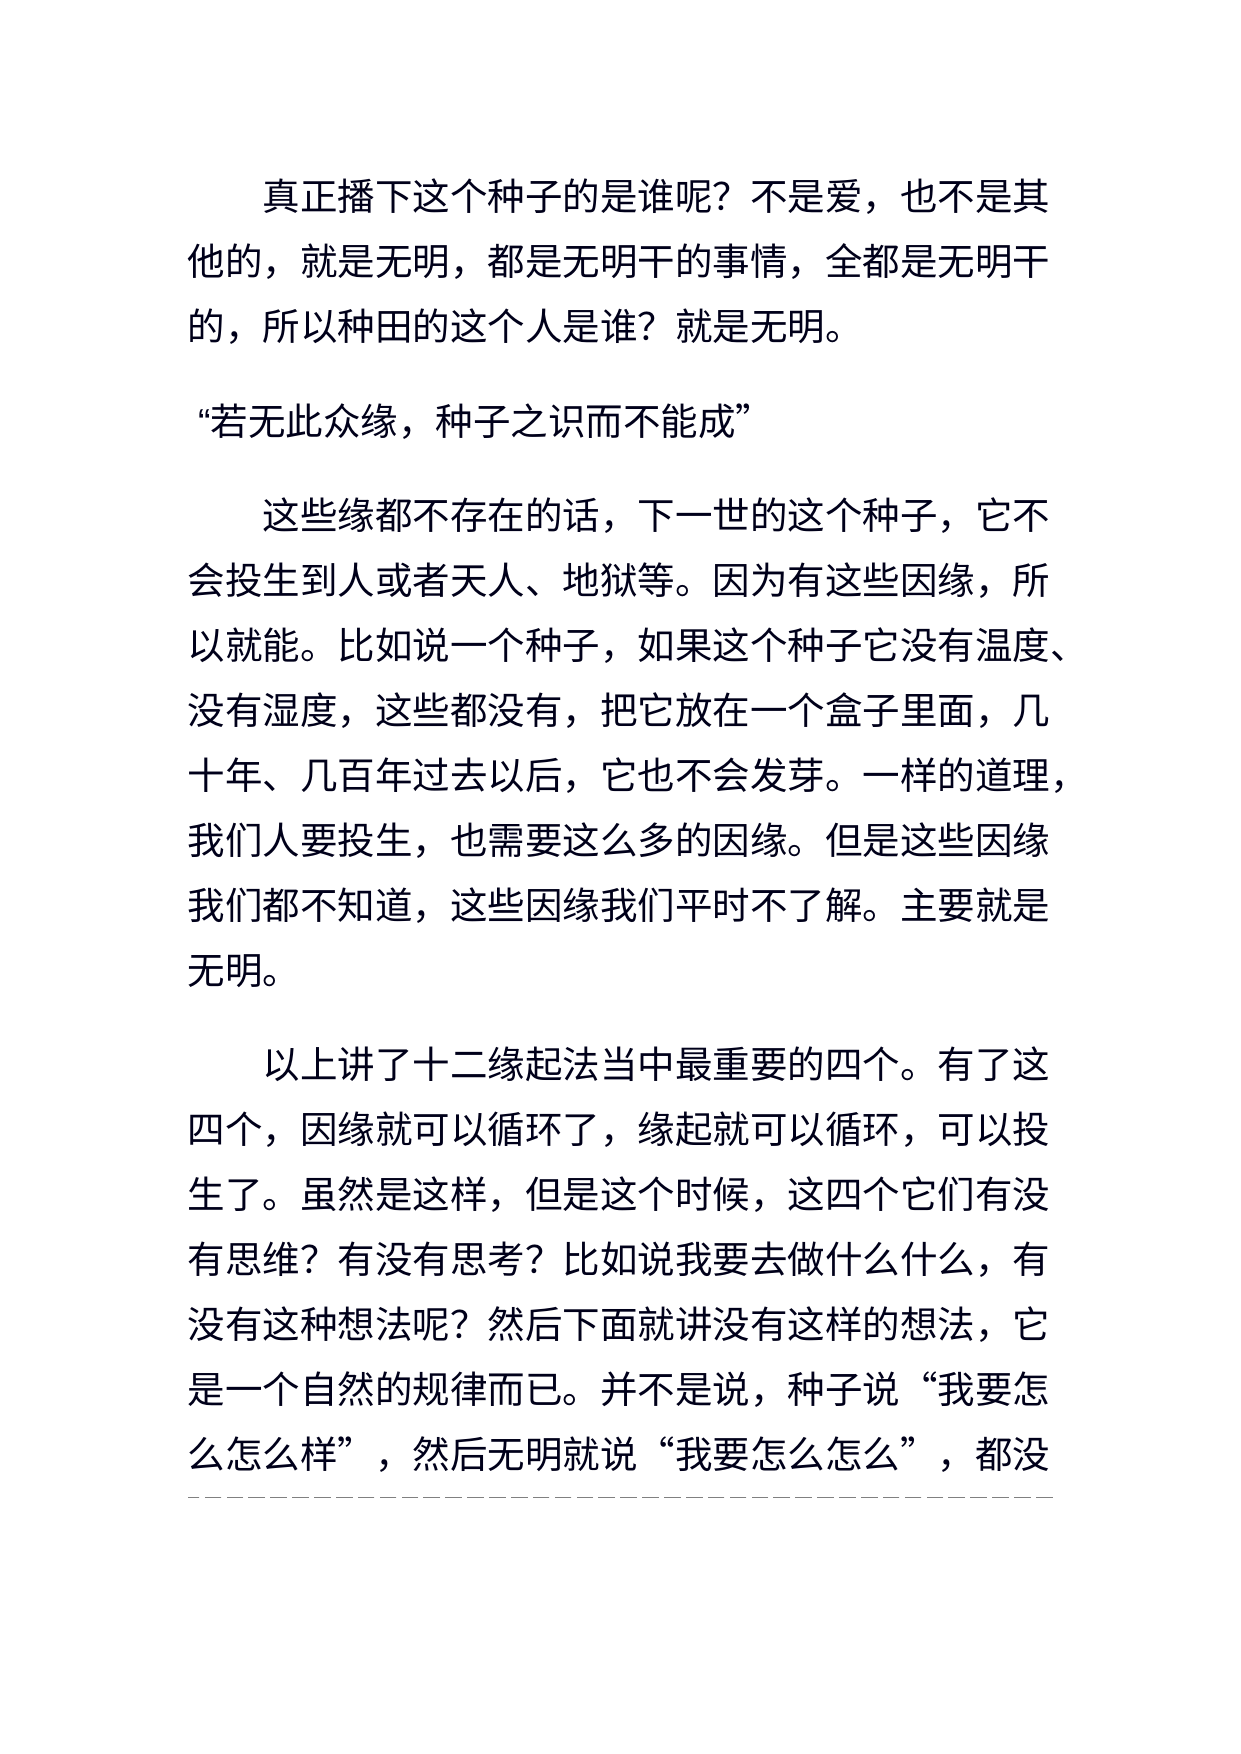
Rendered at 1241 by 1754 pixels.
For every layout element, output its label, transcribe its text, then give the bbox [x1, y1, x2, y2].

text 真正播下这个种子的是谁呢？不是爱，也不是其他的，就是无明，都是无明干的事情，全都是无明干的，所以种田的这个人是谁？就是无明。 [187, 162, 1053, 357]
text “若无此众缘，种子之识而不能成” [187, 386, 1053, 451]
text 这些缘都不存在的话，下一世的这个种子，它不会投生到人或者天人、地狱等。因为有这些因缘，所以就能。比如说一个种子，如果这个种子它没有温度、没有湿度，这些都没有，把它放在一个盒子里面，几十年、几百年过去以后，它也不会发芽。一样的道理，我们人要投生，也需要这么多的因缘。但是这些因缘我们都不知道，这些因缘我们平时不了解。主要就是无明。 [187, 480, 1053, 1000]
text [187, 1029, 1053, 1498]
